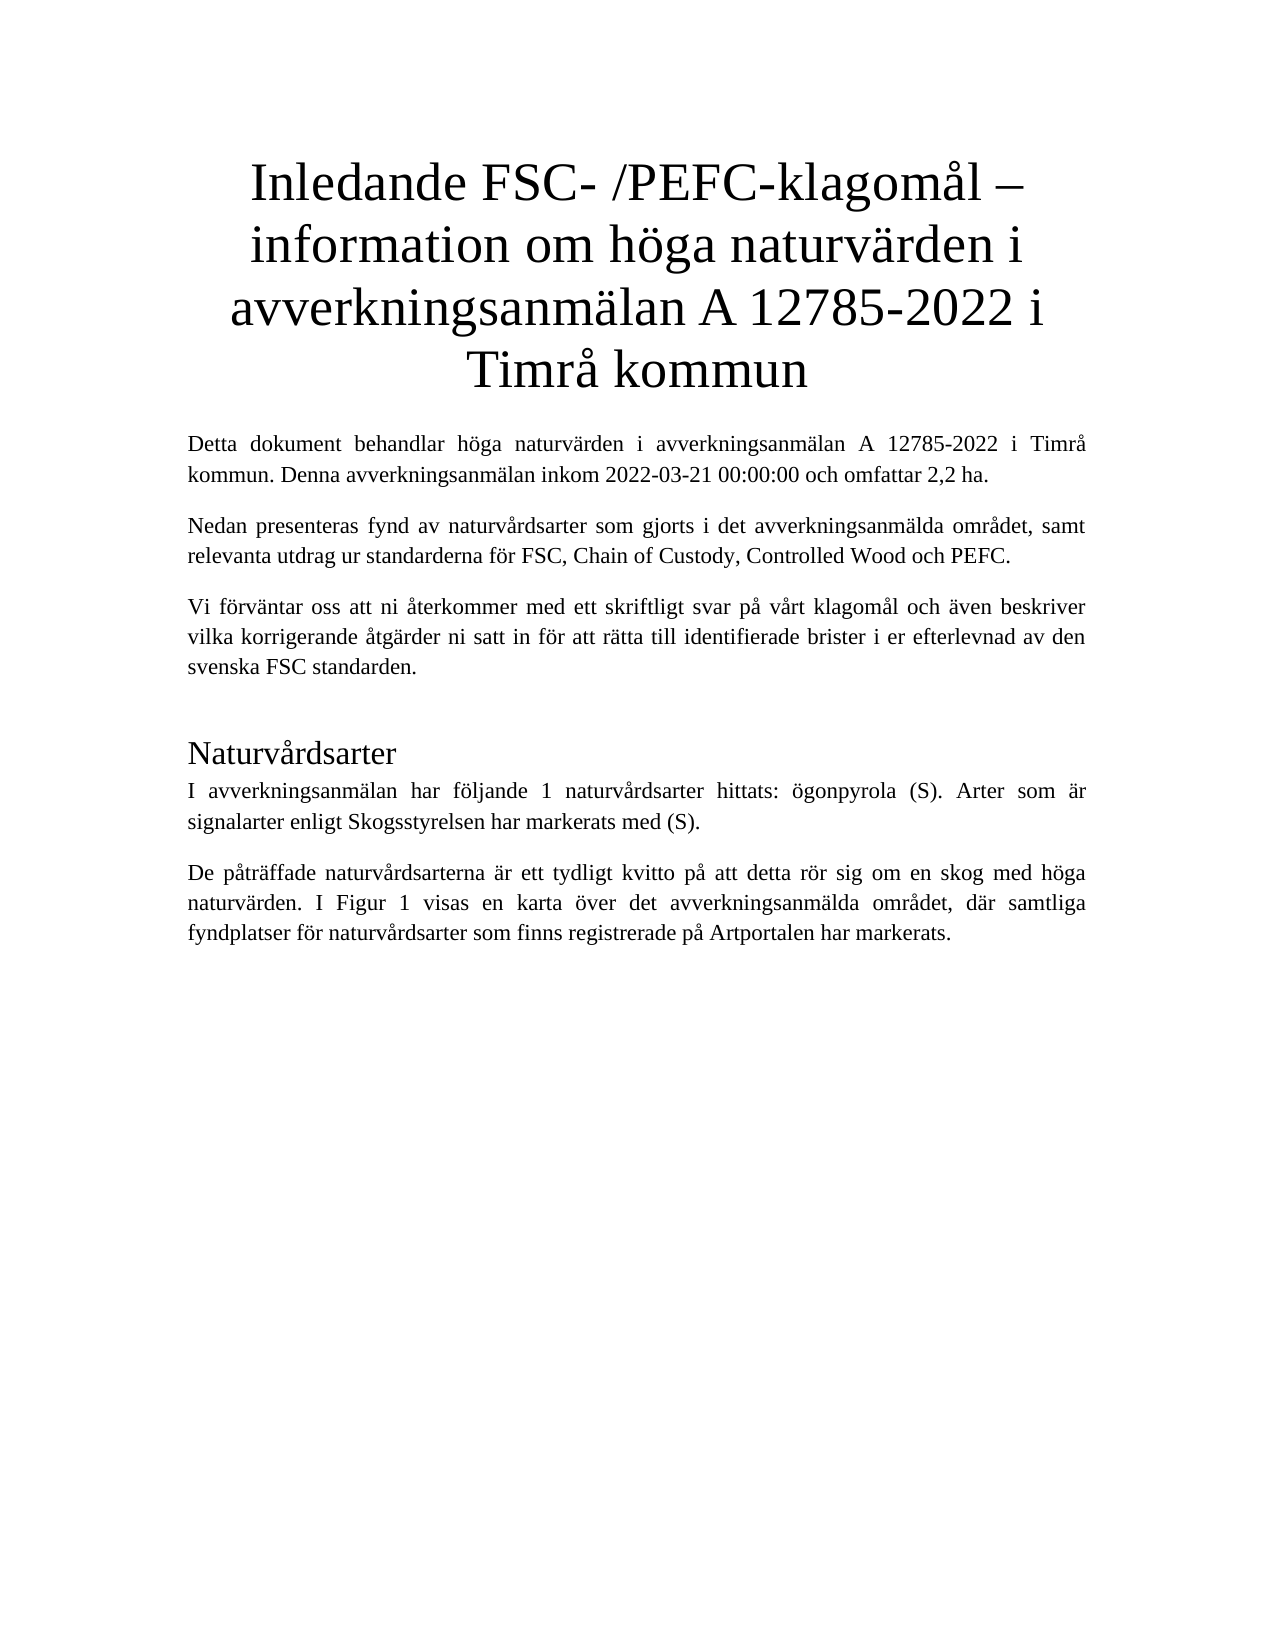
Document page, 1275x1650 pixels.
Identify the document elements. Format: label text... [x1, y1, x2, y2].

title Inledande FSC- /PEFC-klagomål – information om höga naturvärden i avverkningsanmälan A 12785-2022 i Timrå kommun [187, 150, 1087, 399]
text Nedan presenteras fynd av naturvårdsarter som gjorts i det avverkningsanmälda området, samt relevanta utdrag ur standarderna för FSC, Chain of Custody, Controlled Wood och PEFC. [187, 512, 1087, 568]
text I avverkningsanmälan har följande 1 naturvårdsarter hittats: ögonpyrola (S). Arter som är signalarter enligt Skogsstyrelsen har markerats med (S). [187, 778, 1087, 834]
text De påträffade naturvårdsarterna är ett tydligt kvitto på att detta rör sig om en skog med höga naturvärden. I Figur 1 visas en karta över det avverkningsanmälda området, där samtliga fyndplatser för naturvårdsarter som finns registrerade på Artportalen har markerats. [187, 859, 1087, 946]
text Vi förväntar oss att ni återkommer med ett skriftligt svar på vårt klagomål och även beskriver vilka korrigerande åtgärder ni satt in för att rätta till identifierade brister i er efterlevnad av den svenska FSC standarden. [187, 593, 1087, 680]
text Detta dokument behandlar höga naturvärden i avverkningsanmälan A 12785-2022 i Timrå kommun. Denna avverkningsanmälan inkom 2022-03-21 00:00:00 och omfattar 2,2 ha. [187, 430, 1087, 487]
subtitle Naturvårdsarter [187, 733, 1087, 772]
